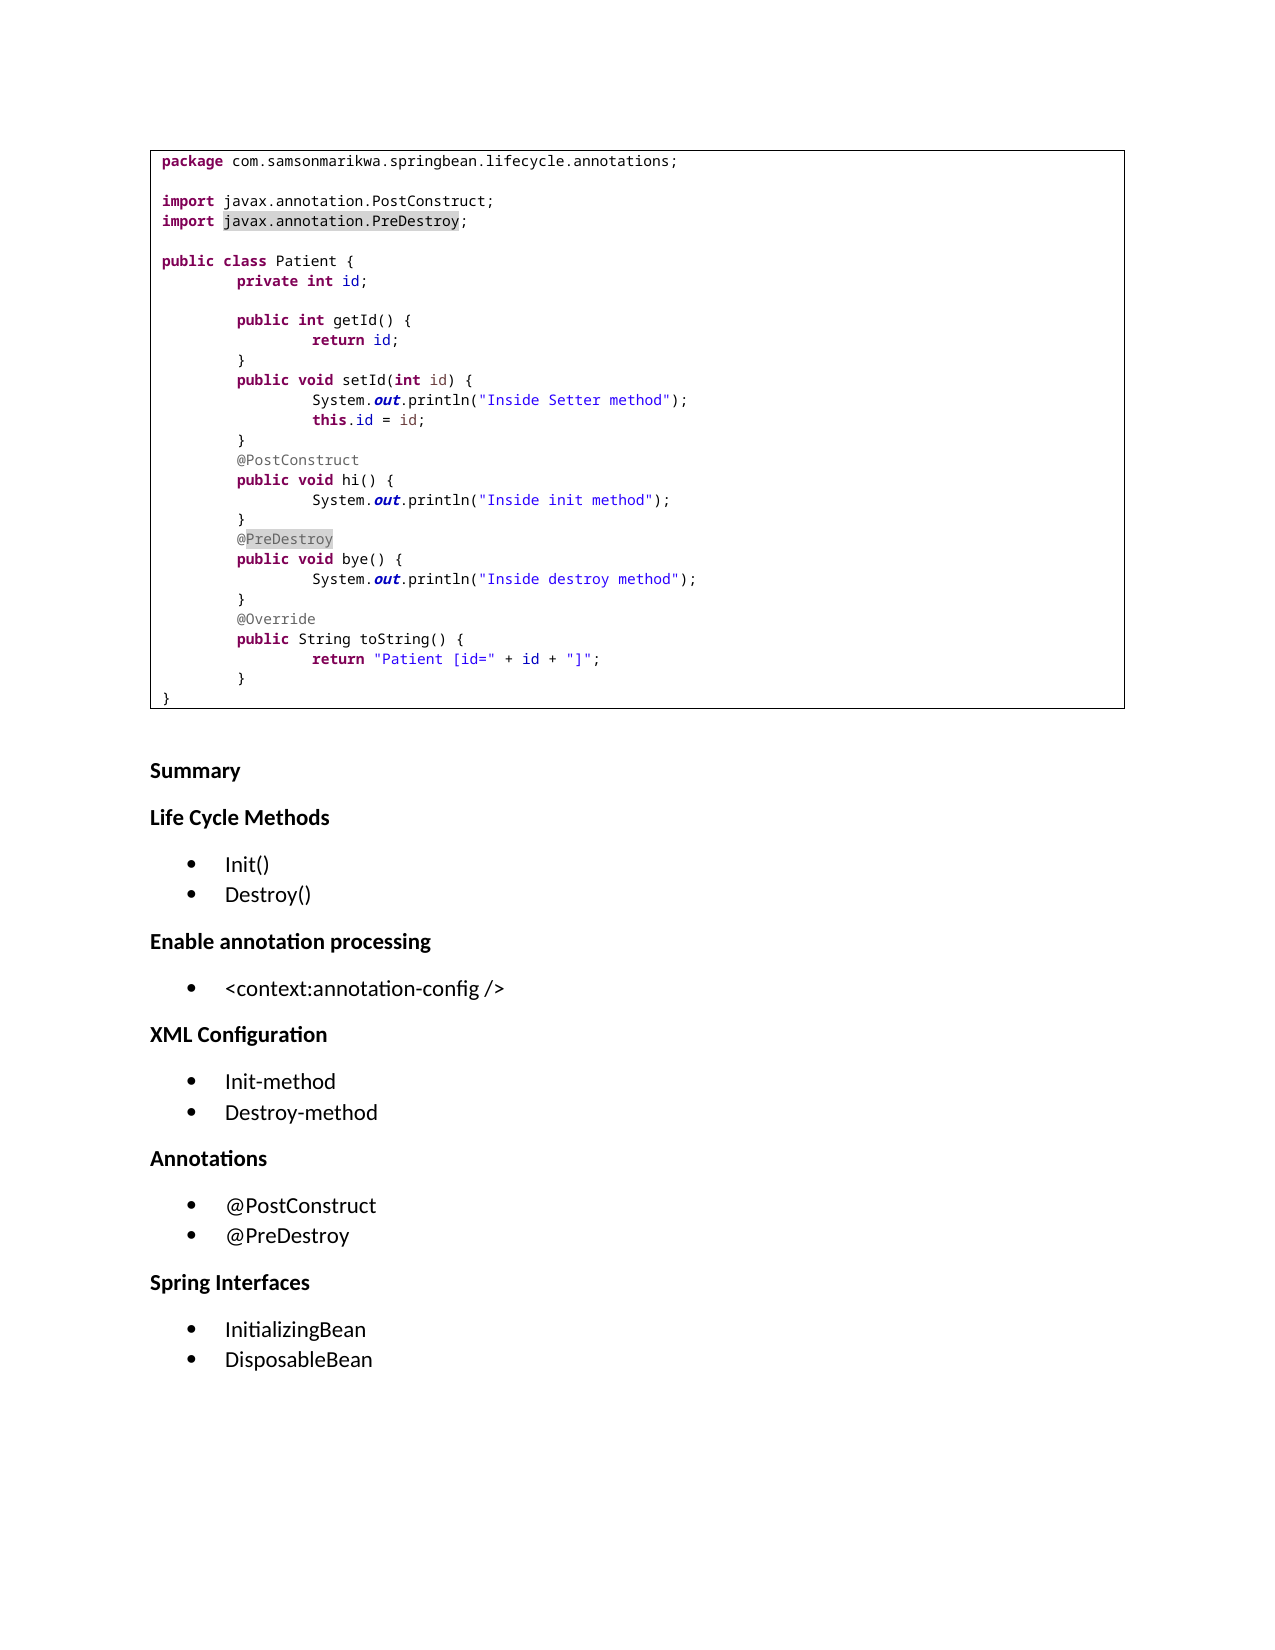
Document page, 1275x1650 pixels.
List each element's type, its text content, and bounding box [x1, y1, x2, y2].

list @PostConstruct [187, 1191, 1125, 1219]
list <context:annotation-config /> [187, 974, 1125, 1002]
text Enable annotation processing [150, 927, 1125, 955]
list InitializingBean [187, 1315, 1125, 1343]
text Spring Interfaces [150, 1268, 1125, 1297]
list @PreDestroy [187, 1222, 1125, 1250]
list DisposableBean [187, 1346, 1125, 1374]
text Summary [150, 756, 1125, 784]
table_cell package com.samsonmarikwa.springbean.lifecycle.annotations; import javax.annotation.PostConstruct; import javax.annotation.PreDestroy; public class Patient { private int id; public int getId() { return id; } public void setId(int id) { System.out.println("Inside Setter method"); this.id = id; } @PostConstruct public void hi() { System.out.println("Inside init method"); } @PreDestroy public void bye() { System.out.println("Inside destroy method"); } @Override public String toString() { return "Patient [id=" + id + "]"; } } [151, 151, 1124, 708]
list Init-method [187, 1067, 1125, 1096]
text Life Cycle Methods [150, 803, 1125, 831]
list Init() [187, 850, 1125, 878]
text Annotations [150, 1144, 1125, 1173]
text XML Configuration [150, 1021, 1125, 1049]
list Destroy() [187, 880, 1125, 908]
list Destroy-method [187, 1098, 1125, 1126]
